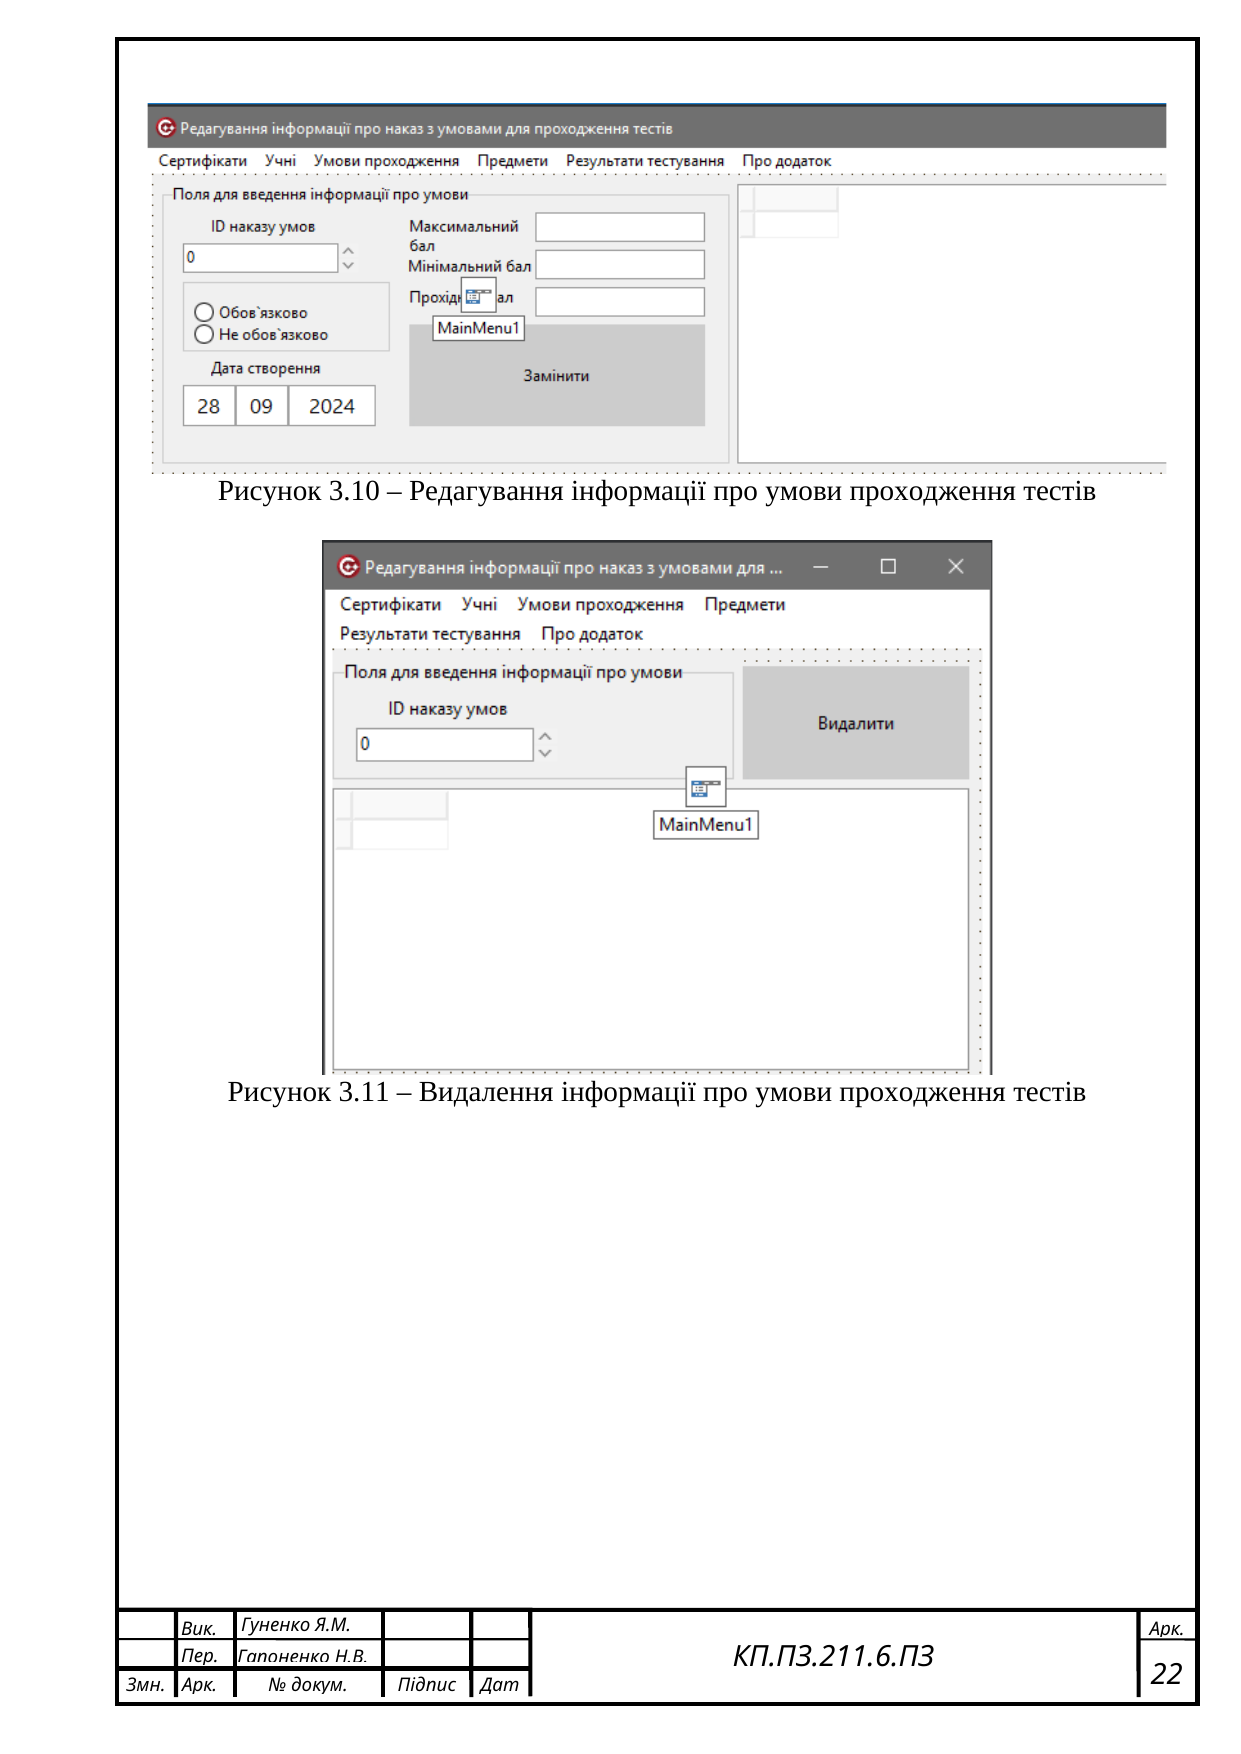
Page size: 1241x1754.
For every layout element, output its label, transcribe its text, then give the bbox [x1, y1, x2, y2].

picture [322, 540, 993, 1075]
text Рисунок 3.10 – Редагування інформації про умови проходження тестів [148, 474, 1167, 507]
text Рисунок 3.11 – Видалення інформації про умови проходження тестів [148, 1074, 1167, 1108]
picture [147, 103, 1167, 474]
